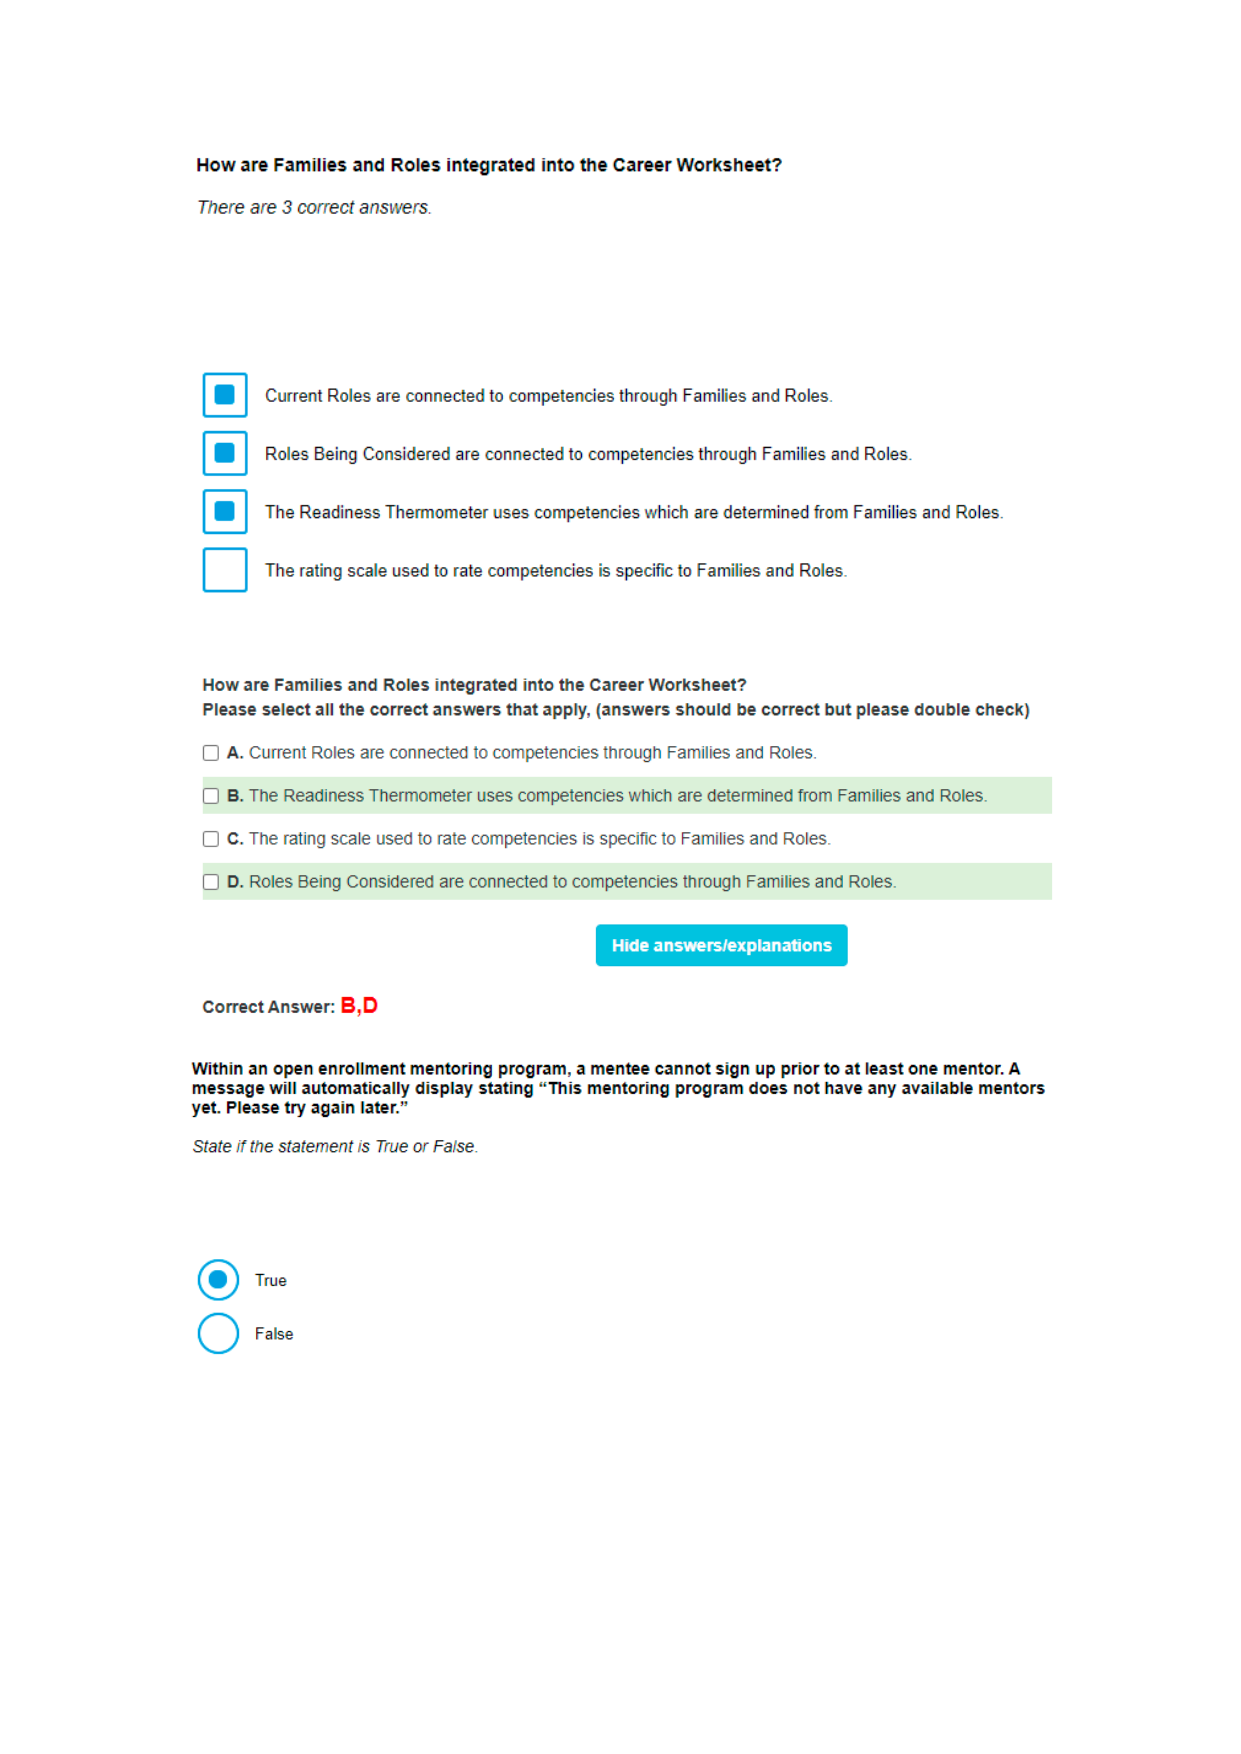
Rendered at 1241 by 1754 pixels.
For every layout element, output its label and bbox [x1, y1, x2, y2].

picture [187, 150, 1053, 1029]
picture [187, 1054, 1052, 1455]
